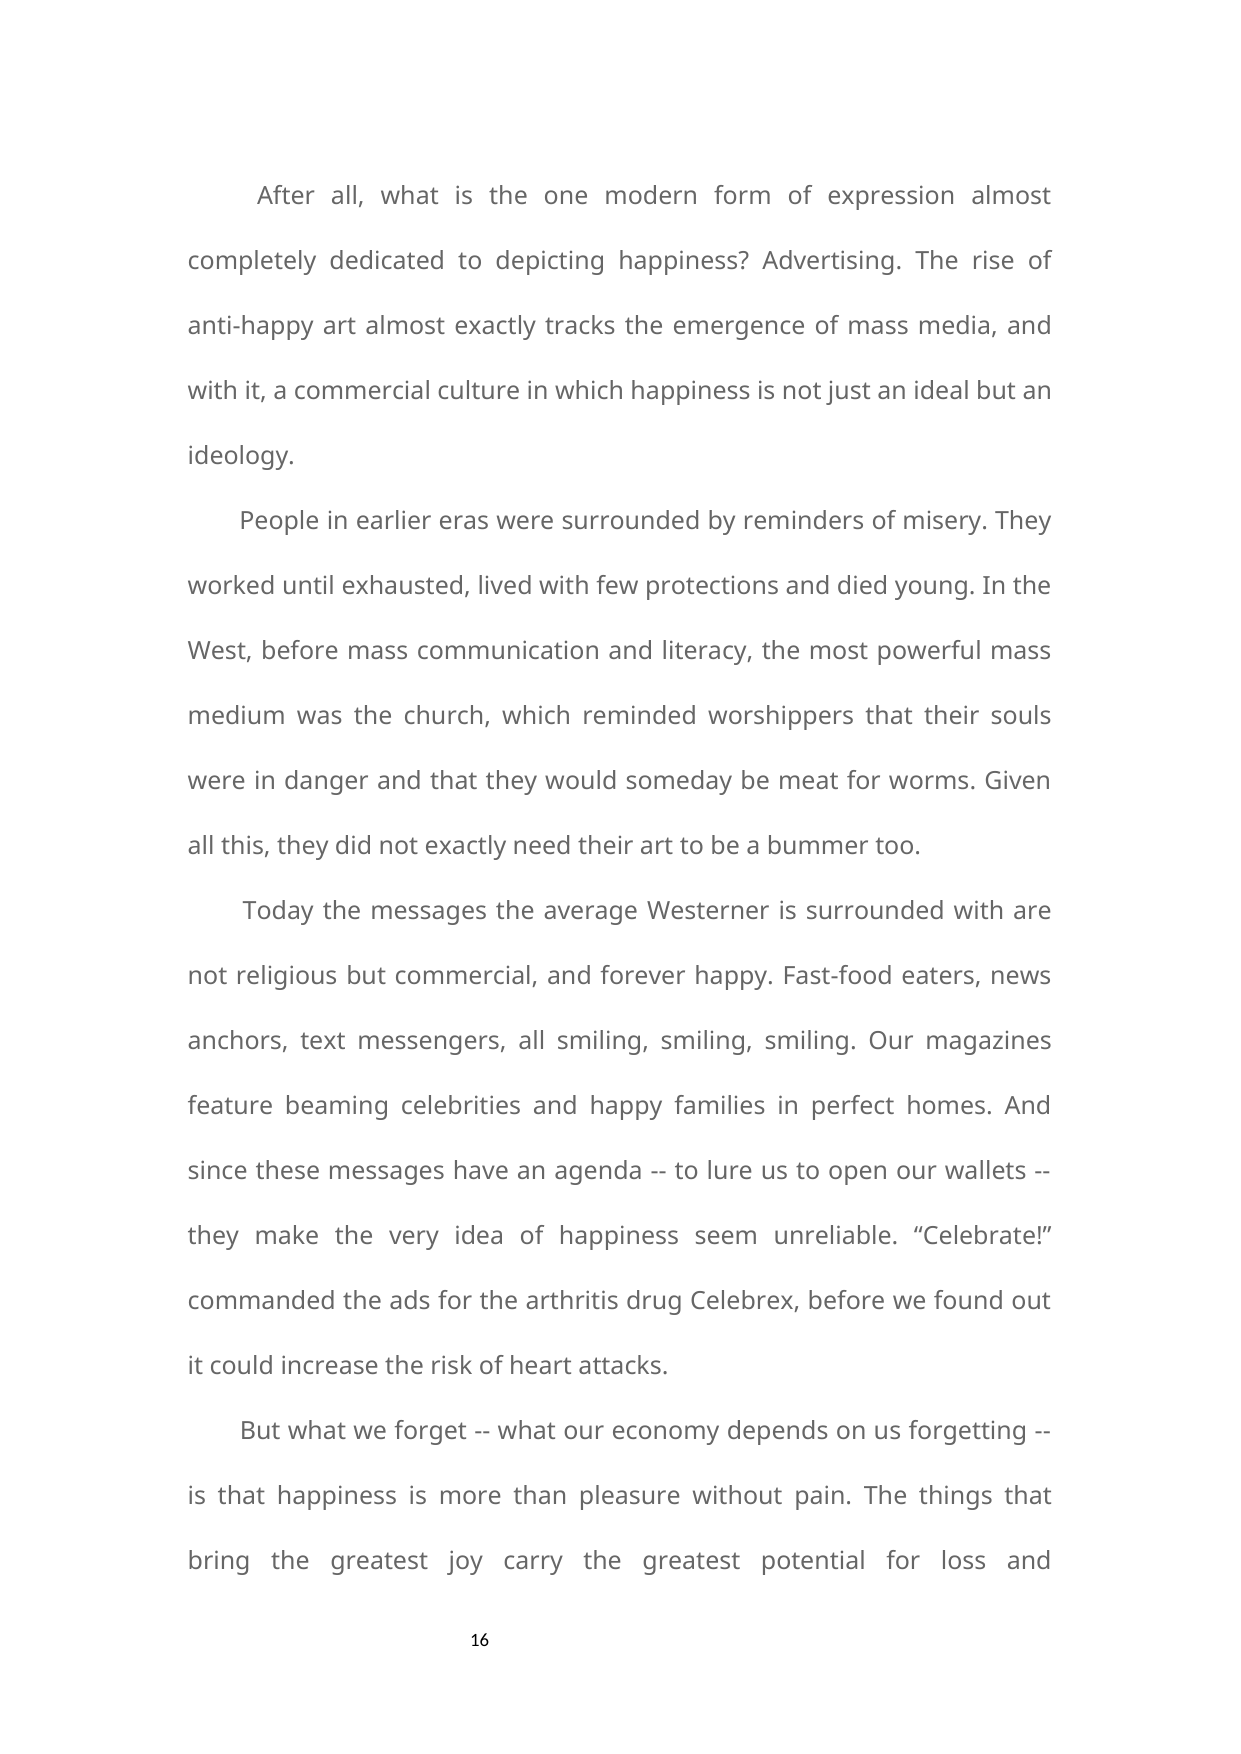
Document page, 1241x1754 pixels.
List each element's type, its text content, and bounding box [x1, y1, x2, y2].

text Today the messages the average Westerner is surrounded with are not religious but commercial, and forever happy. Fast-food eaters, news anchors, text messengers, all smiling, smiling, smiling. Our magazines feature beaming celebrities and happy families in perfect homes. And since these messages have an agenda -- to lure us to open our wallets -- they make the very idea of happiness seem unreliable. “Celebrate!” commanded the ads for the arthritis drug Celebrex, before we found out it could increase the risk of heart attacks. [187, 877, 1053, 1397]
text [187, 1397, 1053, 1592]
text After all, what is the one modern form of expression almost completely dedicated to depicting happiness? Advertising. The rise of anti-happy art almost exactly tracks the emergence of mass media, and with it, a commercial culture in which happiness is not just an ideal but an ideology. [187, 162, 1053, 487]
text People in earlier eras were surrounded by reminders of misery. They worked until exhausted, lived with few protections and died young. In the West, before mass communication and literacy, the most powerful mass medium was the church, which reminded worshippers that their souls were in danger and that they would someday be meat for worms. Given all this, they did not exactly need their art to be a bummer too. [187, 487, 1053, 877]
